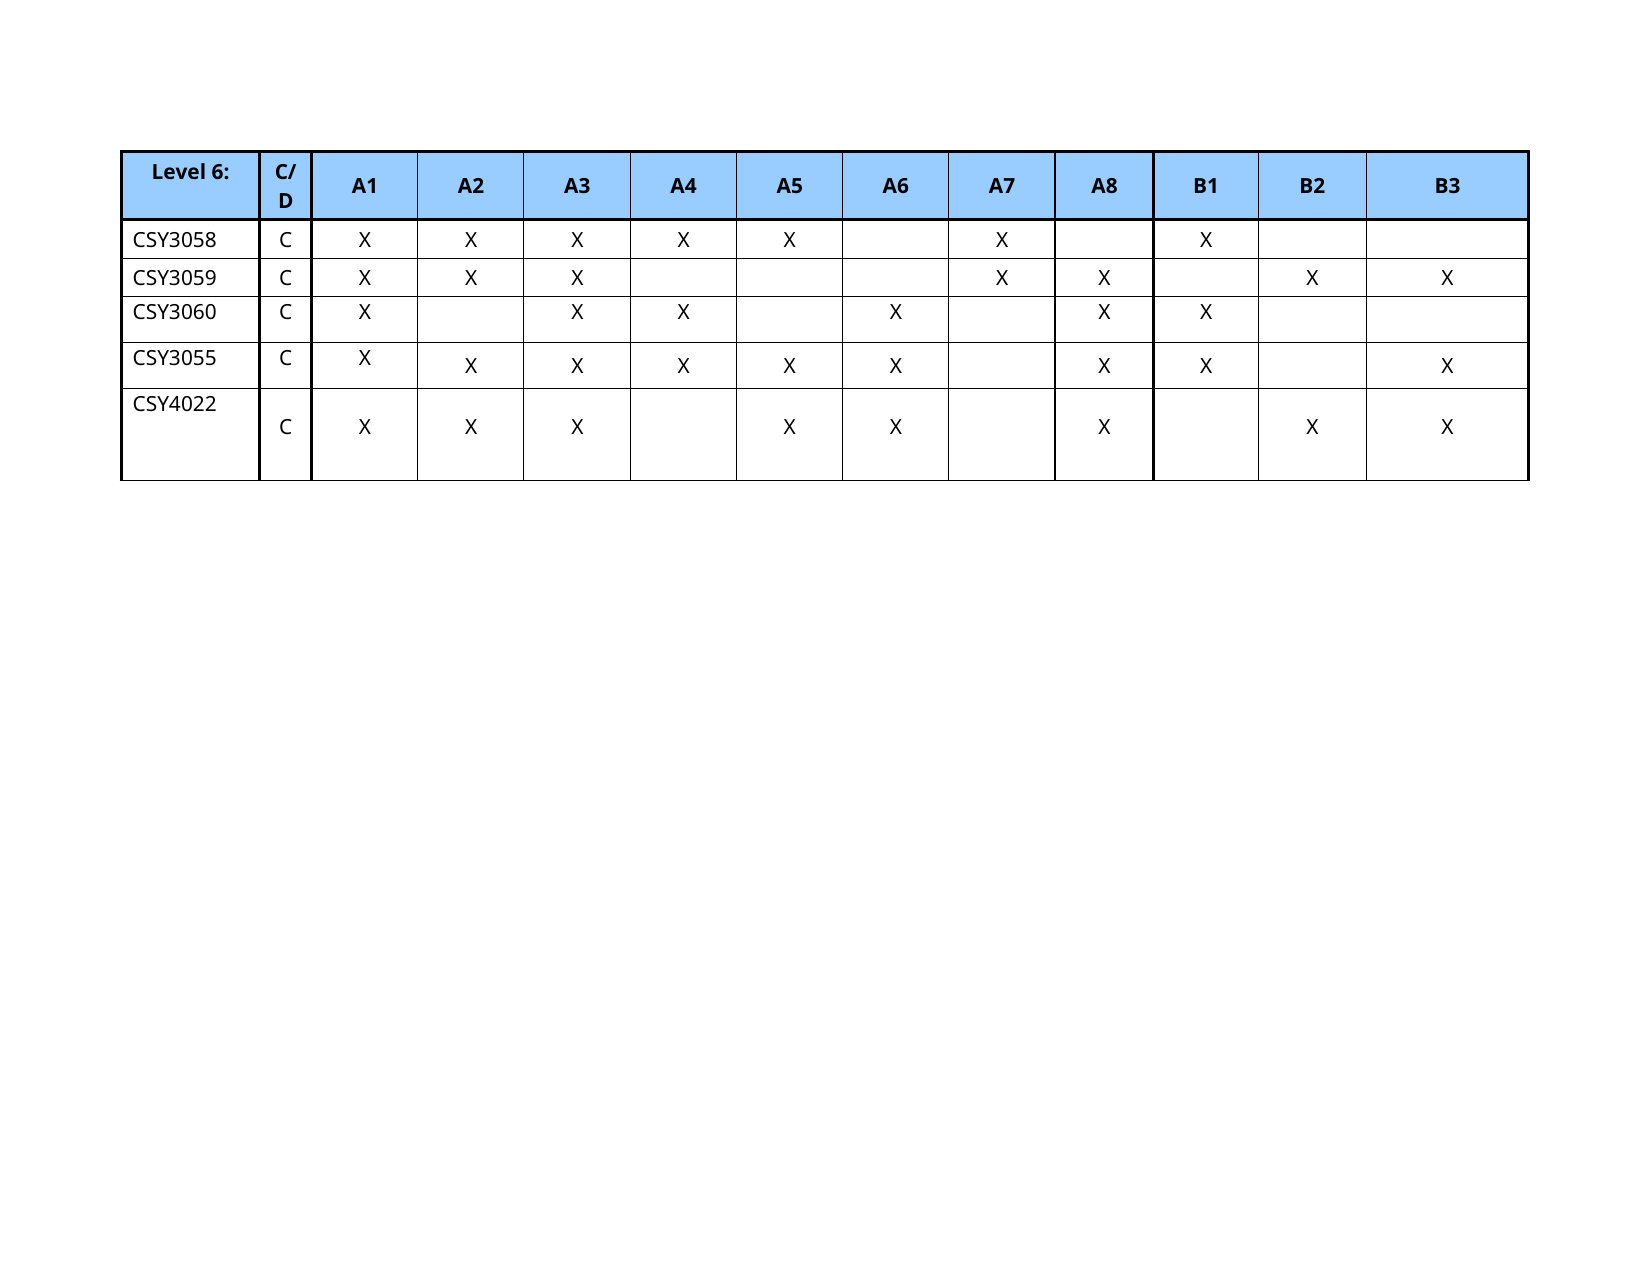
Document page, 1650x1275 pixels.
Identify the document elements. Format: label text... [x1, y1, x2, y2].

table_cell A8 [1056, 153, 1152, 218]
table_cell X [631, 297, 736, 342]
table_cell X [1259, 389, 1366, 479]
table_cell X [1056, 297, 1152, 342]
table_cell X [631, 221, 736, 258]
table_cell [737, 259, 842, 296]
table_cell X [418, 259, 523, 296]
table_cell [949, 389, 1054, 479]
table_cell X [1056, 259, 1152, 296]
table_cell [949, 343, 1054, 388]
table_cell A7 [949, 153, 1054, 218]
table_cell X [418, 221, 523, 258]
table_cell [1259, 343, 1366, 388]
table_cell C/D [261, 153, 310, 218]
table_cell Level 6: [123, 153, 258, 218]
table_cell X [524, 221, 630, 258]
table_cell A3 [524, 153, 630, 218]
table_cell X [1056, 389, 1152, 479]
table_cell X [843, 297, 948, 342]
table_cell C [261, 259, 310, 296]
table_cell X [737, 343, 842, 388]
table_cell [631, 389, 736, 479]
table_cell X [1056, 343, 1152, 388]
table_cell C [261, 297, 310, 342]
table_cell X [843, 389, 948, 479]
table_cell [737, 297, 842, 342]
table_cell X [949, 221, 1054, 258]
table_cell CSY3059 [123, 259, 258, 296]
table_cell X [1155, 343, 1258, 388]
table_cell X [1367, 259, 1527, 296]
table_cell C [261, 221, 310, 258]
table_cell X [524, 343, 630, 388]
table_cell X [737, 389, 842, 479]
table_cell X [949, 259, 1054, 296]
table_cell B2 [1259, 153, 1366, 218]
table_cell [631, 259, 736, 296]
table_cell [1155, 259, 1258, 296]
table_cell [1056, 221, 1152, 258]
table_cell X [1367, 343, 1527, 388]
table_cell [1367, 297, 1527, 342]
table_cell X [418, 343, 523, 388]
table_cell CSY3058 [123, 221, 258, 258]
table_cell X [737, 221, 842, 258]
table_cell X [313, 343, 417, 388]
table_cell X [1155, 297, 1258, 342]
table_cell [1367, 221, 1527, 258]
table_cell C [261, 389, 310, 479]
table_cell X [313, 297, 417, 342]
table_cell A2 [418, 153, 523, 218]
table_cell X [524, 259, 630, 296]
table_cell X [524, 297, 630, 342]
table_cell [1259, 221, 1366, 258]
table_cell A5 [737, 153, 842, 218]
table_cell A1 [313, 153, 417, 218]
table_cell X [843, 343, 948, 388]
table_cell X [418, 389, 523, 479]
table_cell CSY3055 [123, 343, 258, 388]
table_cell [418, 297, 523, 342]
table_cell X [313, 389, 417, 479]
table_cell [843, 221, 948, 258]
table_cell A4 [631, 153, 736, 218]
table_cell X [1155, 221, 1258, 258]
table_cell X [1259, 259, 1366, 296]
table_cell X [313, 221, 417, 258]
table_cell B1 [1155, 153, 1258, 218]
table_cell [1155, 389, 1258, 479]
table_cell [1259, 297, 1366, 342]
table_cell X [313, 259, 417, 296]
table_cell C [261, 343, 310, 388]
table_cell A6 [843, 153, 948, 218]
table_cell [949, 297, 1054, 342]
table_cell X [1367, 389, 1527, 479]
table_cell CSY3060 [123, 297, 258, 342]
table_cell CSY4022 [123, 389, 258, 479]
table_cell X [524, 389, 630, 479]
table_cell X [631, 343, 736, 388]
table_cell [843, 259, 948, 296]
table_cell B3 [1367, 153, 1527, 218]
